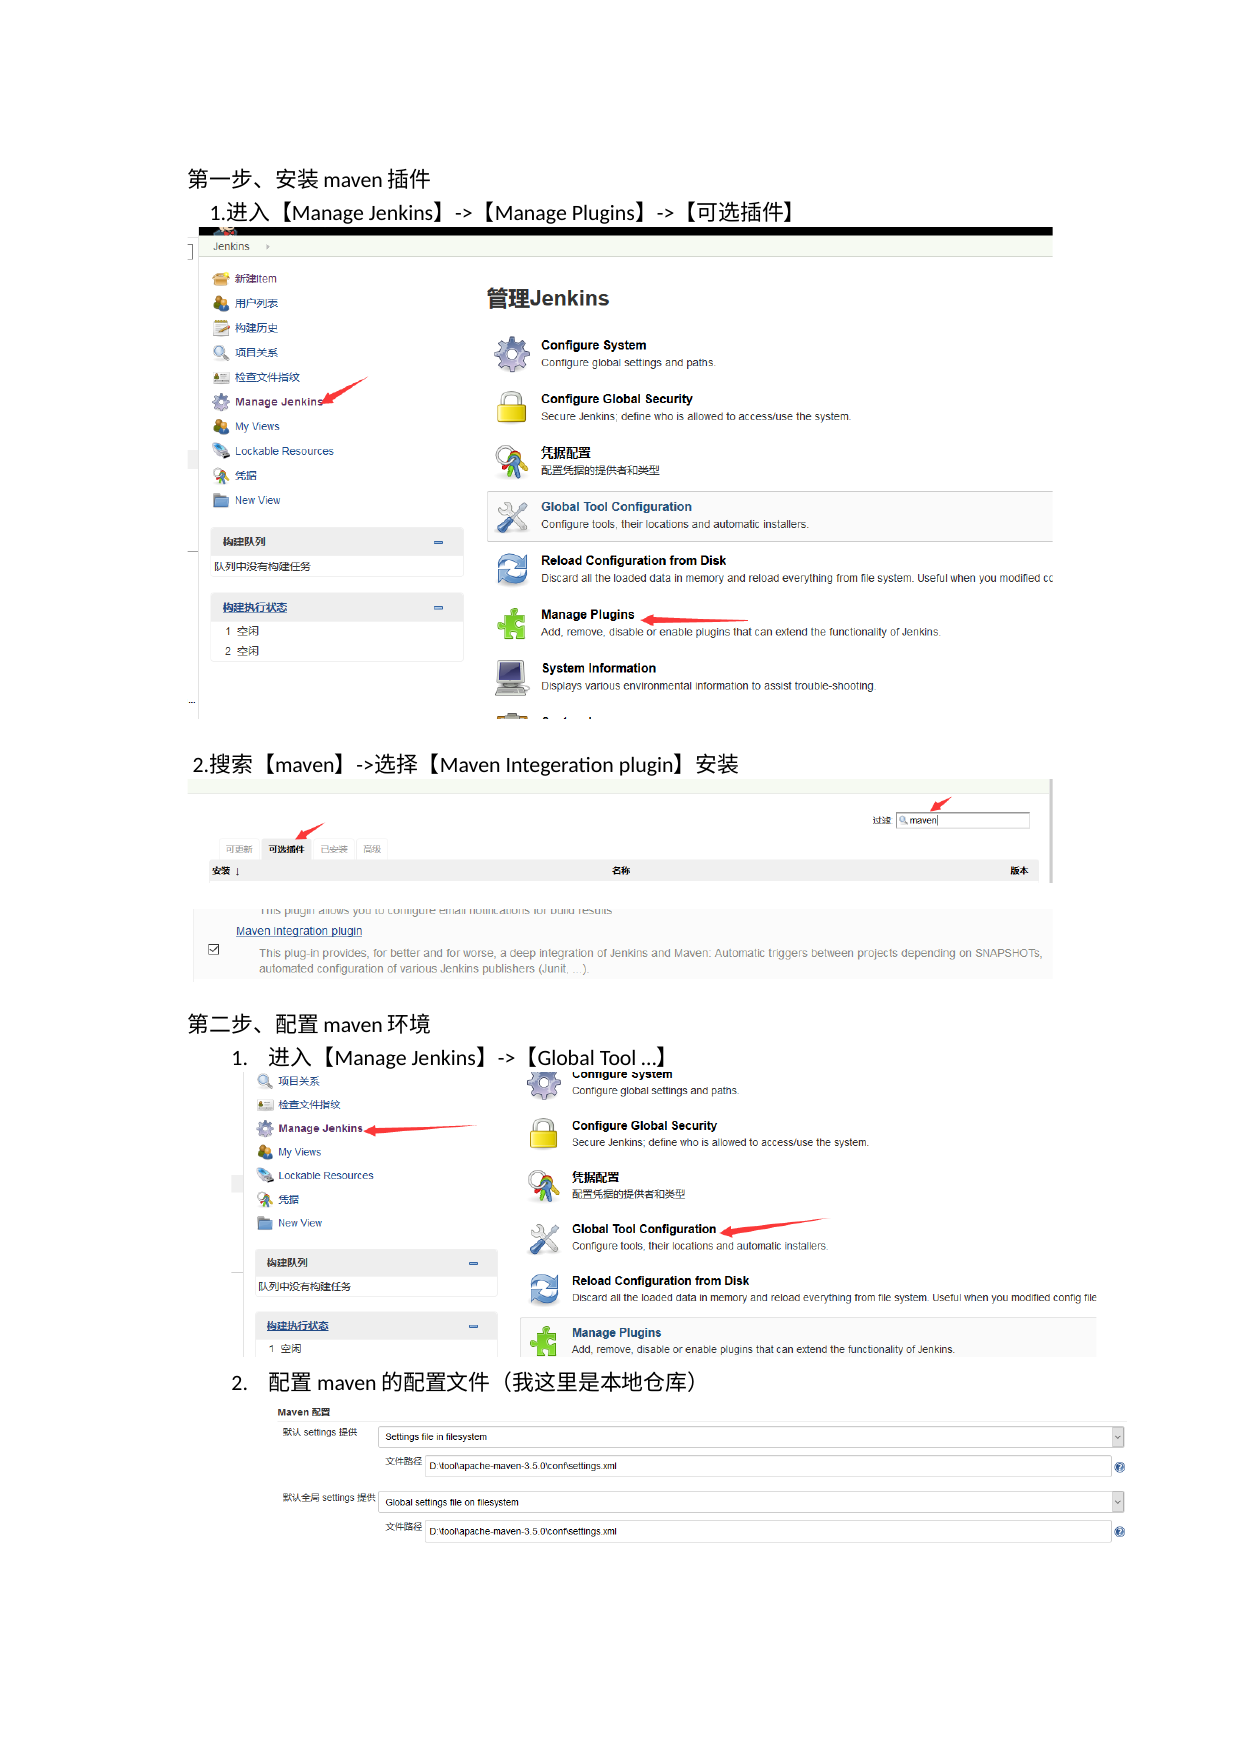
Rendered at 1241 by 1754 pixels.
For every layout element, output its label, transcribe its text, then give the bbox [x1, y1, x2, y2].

picture [187, 779, 1053, 883]
list 配置maven的配置文件（我这里是本地仓库） [231, 1364, 1053, 1397]
text 第二步、配置maven环境 [187, 1007, 1053, 1039]
text 第一步、安装maven插件 [187, 162, 1053, 194]
picture [268, 1397, 1134, 1560]
picture [187, 227, 1053, 719]
picture [187, 909, 1053, 982]
list 进入【Manage Jenkins】->【Global Tool …】 [231, 1039, 1053, 1072]
picture [231, 1072, 1097, 1357]
text 2.搜索【maven】->选择【Maven Integeration plugin】安装 [187, 747, 1053, 779]
text 1.进入【Manage Jenkins】->【Manage Plugins】->【可选插件】 [187, 194, 1053, 227]
